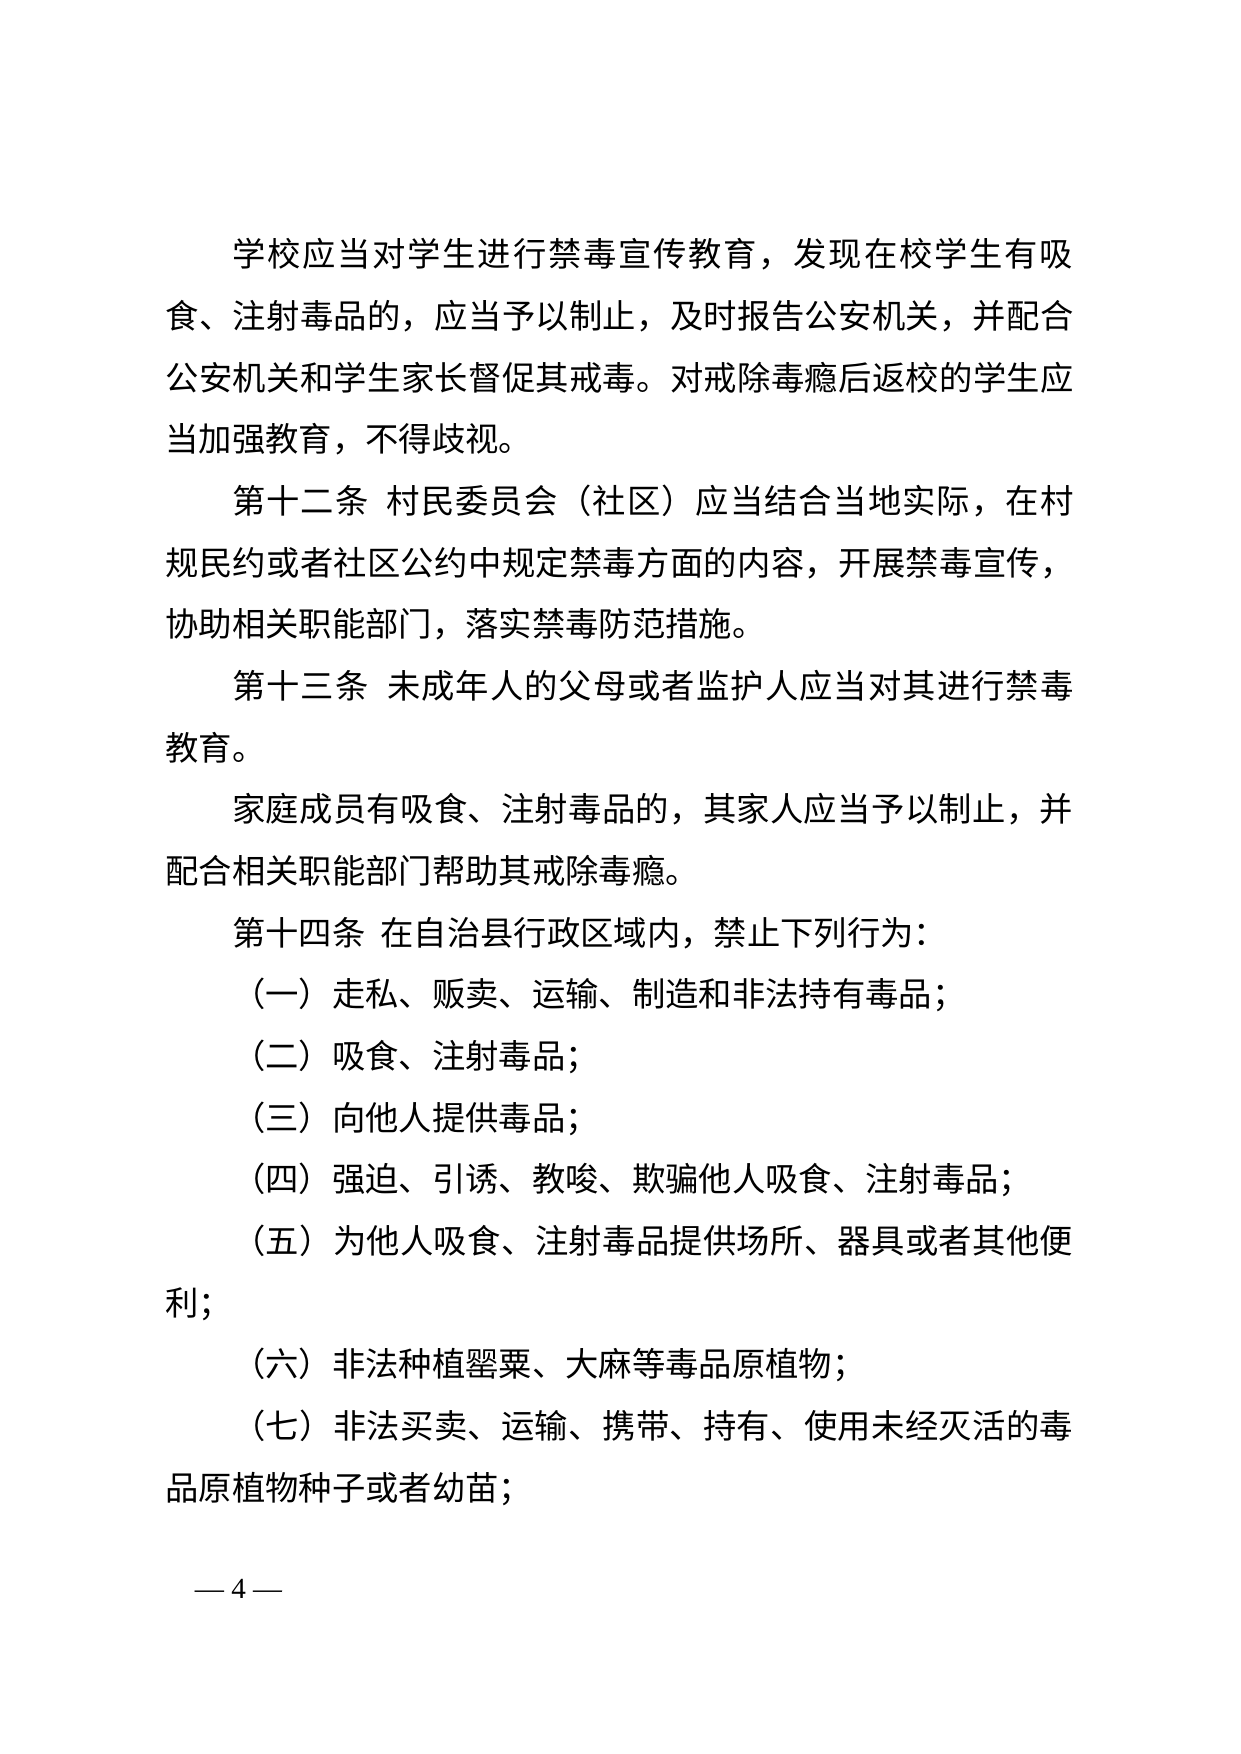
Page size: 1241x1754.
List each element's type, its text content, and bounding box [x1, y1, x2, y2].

text 第十三条 未成年人的父母或者监护人应当对其进行禁毒教育。 [165, 649, 1075, 772]
text （七）非法买卖、运输、携带、持有、使用未经灭活的毒品原植物种子或者幼苗； [165, 1389, 1075, 1512]
text 学校应当对学生进行禁毒宣传教育，发现在校学生有吸食、注射毒品的，应当予以制止，及时报告公安机关，并配合公安机关和学生家长督促其戒毒。对戒除毒瘾后返校的学生应当加强教育，不得歧视。 [165, 217, 1075, 464]
text （四）强迫、引诱、教唆、欺骗他人吸食、注射毒品； [165, 1142, 1075, 1204]
text 第十四条 在自治县行政区域内，禁止下列行为： [165, 896, 1075, 957]
text （二）吸食、注射毒品； [165, 1019, 1075, 1081]
text （一）走私、贩卖、运输、制造和非法持有毒品； [165, 957, 1075, 1019]
text 家庭成员有吸食、注射毒品的，其家人应当予以制止，并配合相关职能部门帮助其戒除毒瘾。 [165, 772, 1075, 896]
text 第十二条 村民委员会（社区）应当结合当地实际，在村规民约或者社区公约中规定禁毒方面的内容，开展禁毒宣传，协助相关职能部门，落实禁毒防范措施。 [165, 464, 1075, 649]
text （三）向他人提供毒品； [165, 1081, 1075, 1142]
text （五）为他人吸食、注射毒品提供场所、器具或者其他便利； [165, 1204, 1075, 1327]
text （六）非法种植罂粟、大麻等毒品原植物； [165, 1327, 1075, 1389]
